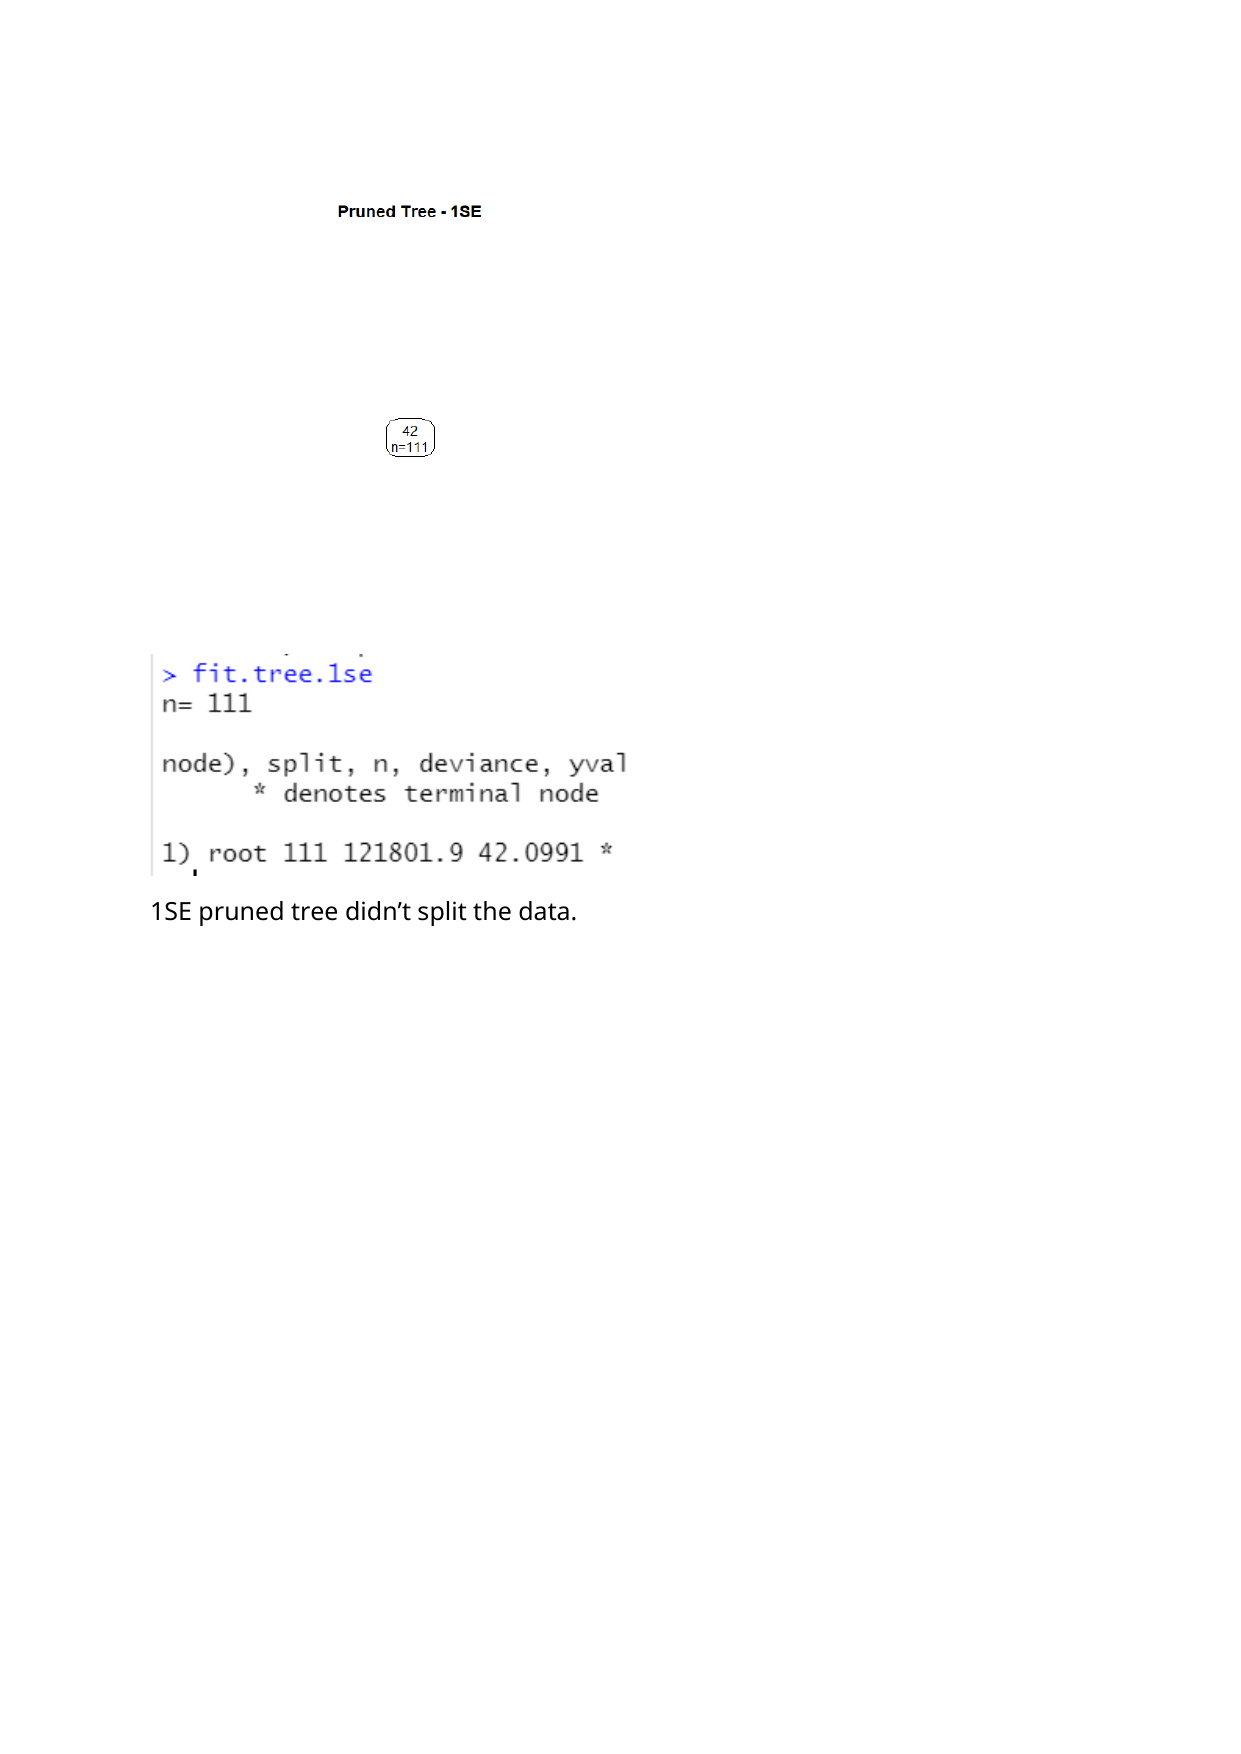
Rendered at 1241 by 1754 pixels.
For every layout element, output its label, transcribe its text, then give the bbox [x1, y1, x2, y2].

picture [150, 654, 674, 876]
picture [150, 177, 669, 636]
text 1SE pruned tree didn’t split the data. [150, 894, 1090, 928]
